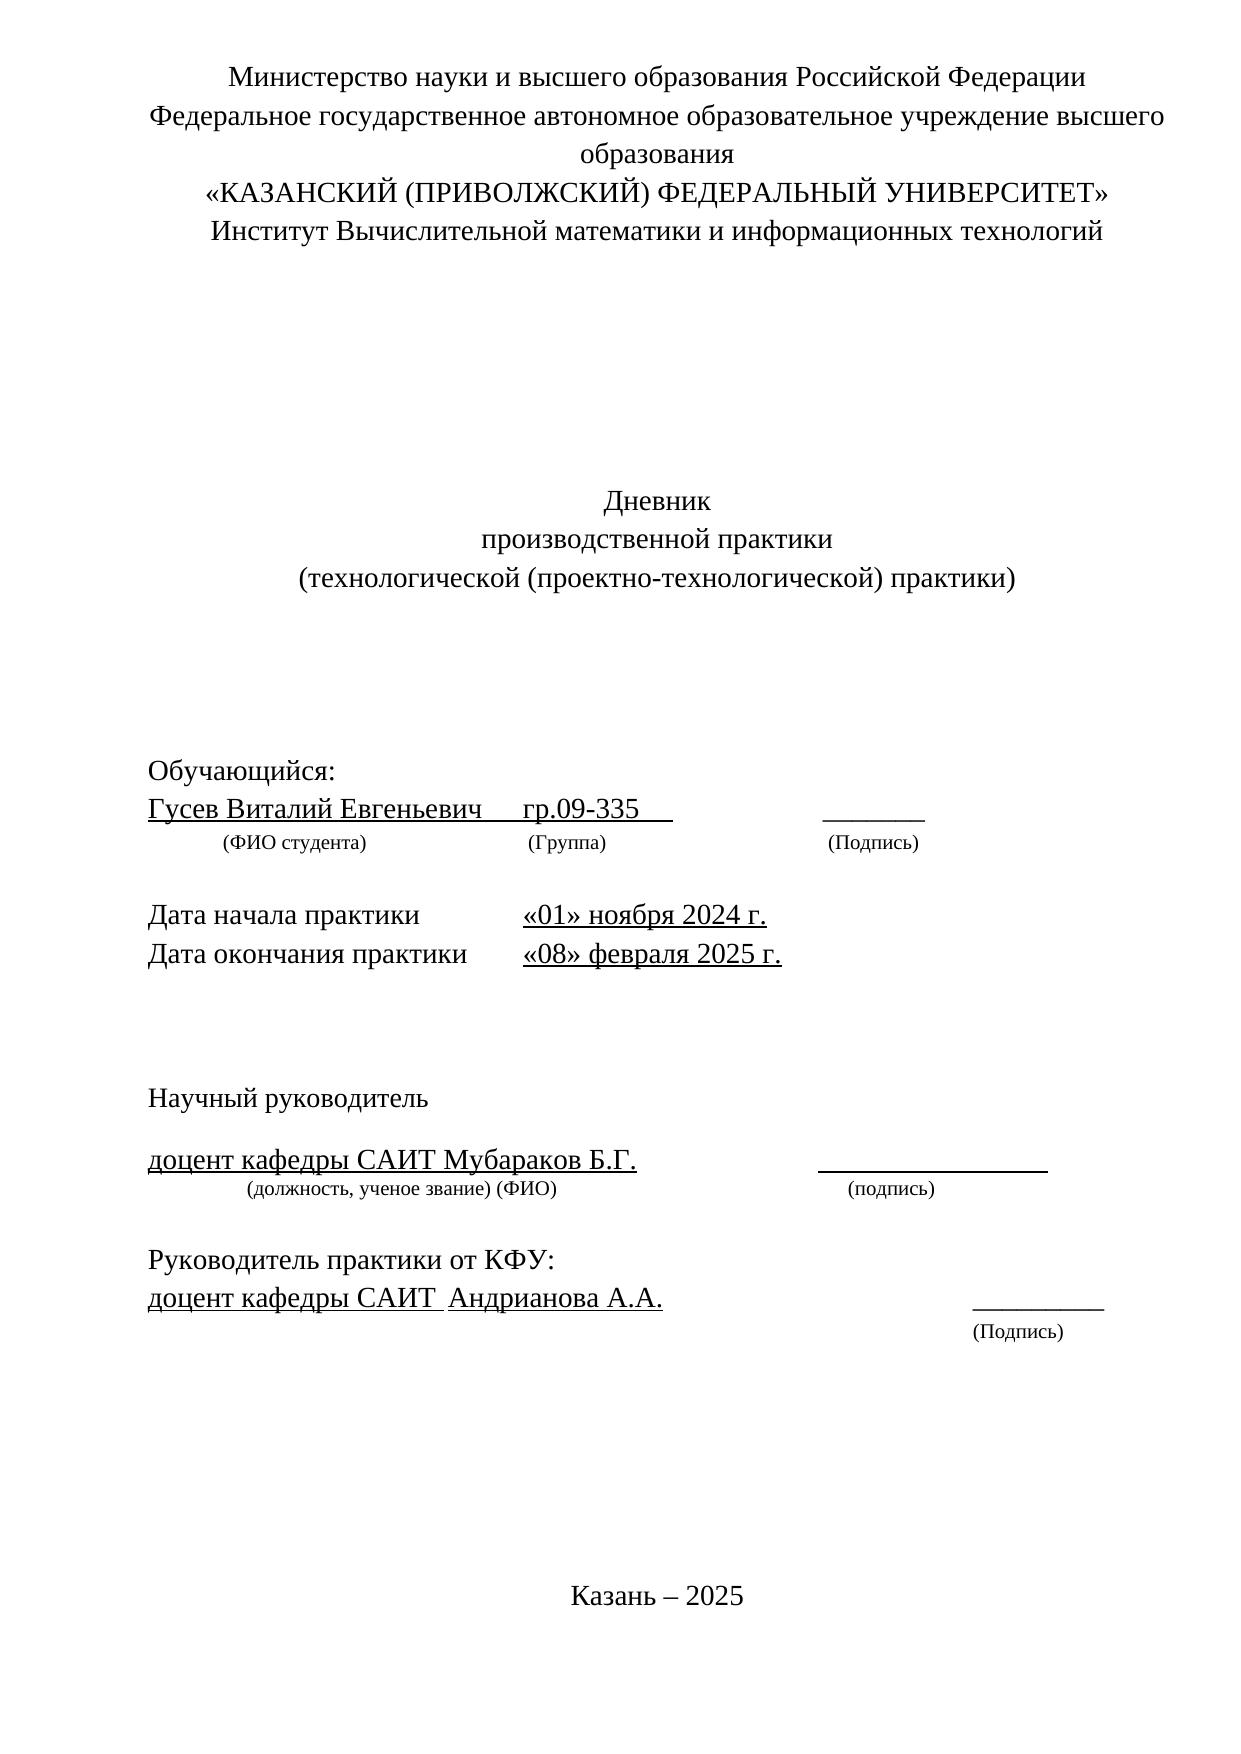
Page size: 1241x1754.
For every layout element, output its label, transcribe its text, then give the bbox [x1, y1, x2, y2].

text Дневник [148, 483, 1166, 517]
text доцент кафедры САИТ Мубараков Б.Г. [148, 1142, 1181, 1176]
text Руководитель практики от КФУ: [148, 1242, 1166, 1276]
text производственной практики [148, 522, 1166, 555]
text (ФИО студента) (Группа) (Подпись) [148, 830, 1166, 854]
text Казань – 2025 [148, 1578, 1166, 1612]
text Обучающийся: [148, 753, 1166, 786]
text (должность, ученое звание) (ФИО) (подпись) [148, 1176, 1166, 1200]
text Дата окончания практики «08» февраля 2025 г. [148, 936, 1166, 969]
text Федеральное государственное автономное образовательное учреждение высшего образования [148, 98, 1166, 170]
text Научный руководитель [148, 1081, 1166, 1113]
text Институт Вычислительной математики и информационных технологий [148, 213, 1166, 247]
text «КАЗАНСКИЙ (ПРИВОЛЖСКИЙ) ФЕДЕРАЛЬНЫЙ УНИВЕРСИТЕТ» [148, 175, 1166, 208]
text (Подпись) [148, 1319, 1166, 1343]
text Гусев Виталий Евгеньевич гр.09-335 _______ [148, 791, 1166, 825]
text Дата начала практики «01» ноября 2024 г. [148, 897, 1166, 931]
text Министерство науки и высшего образования Российской Федерации [148, 59, 1166, 93]
text доцент кафедры САИТ Андрианова А.А. _________ [148, 1281, 1166, 1314]
text (технологической (проектно-технологической) практики) [148, 560, 1166, 594]
